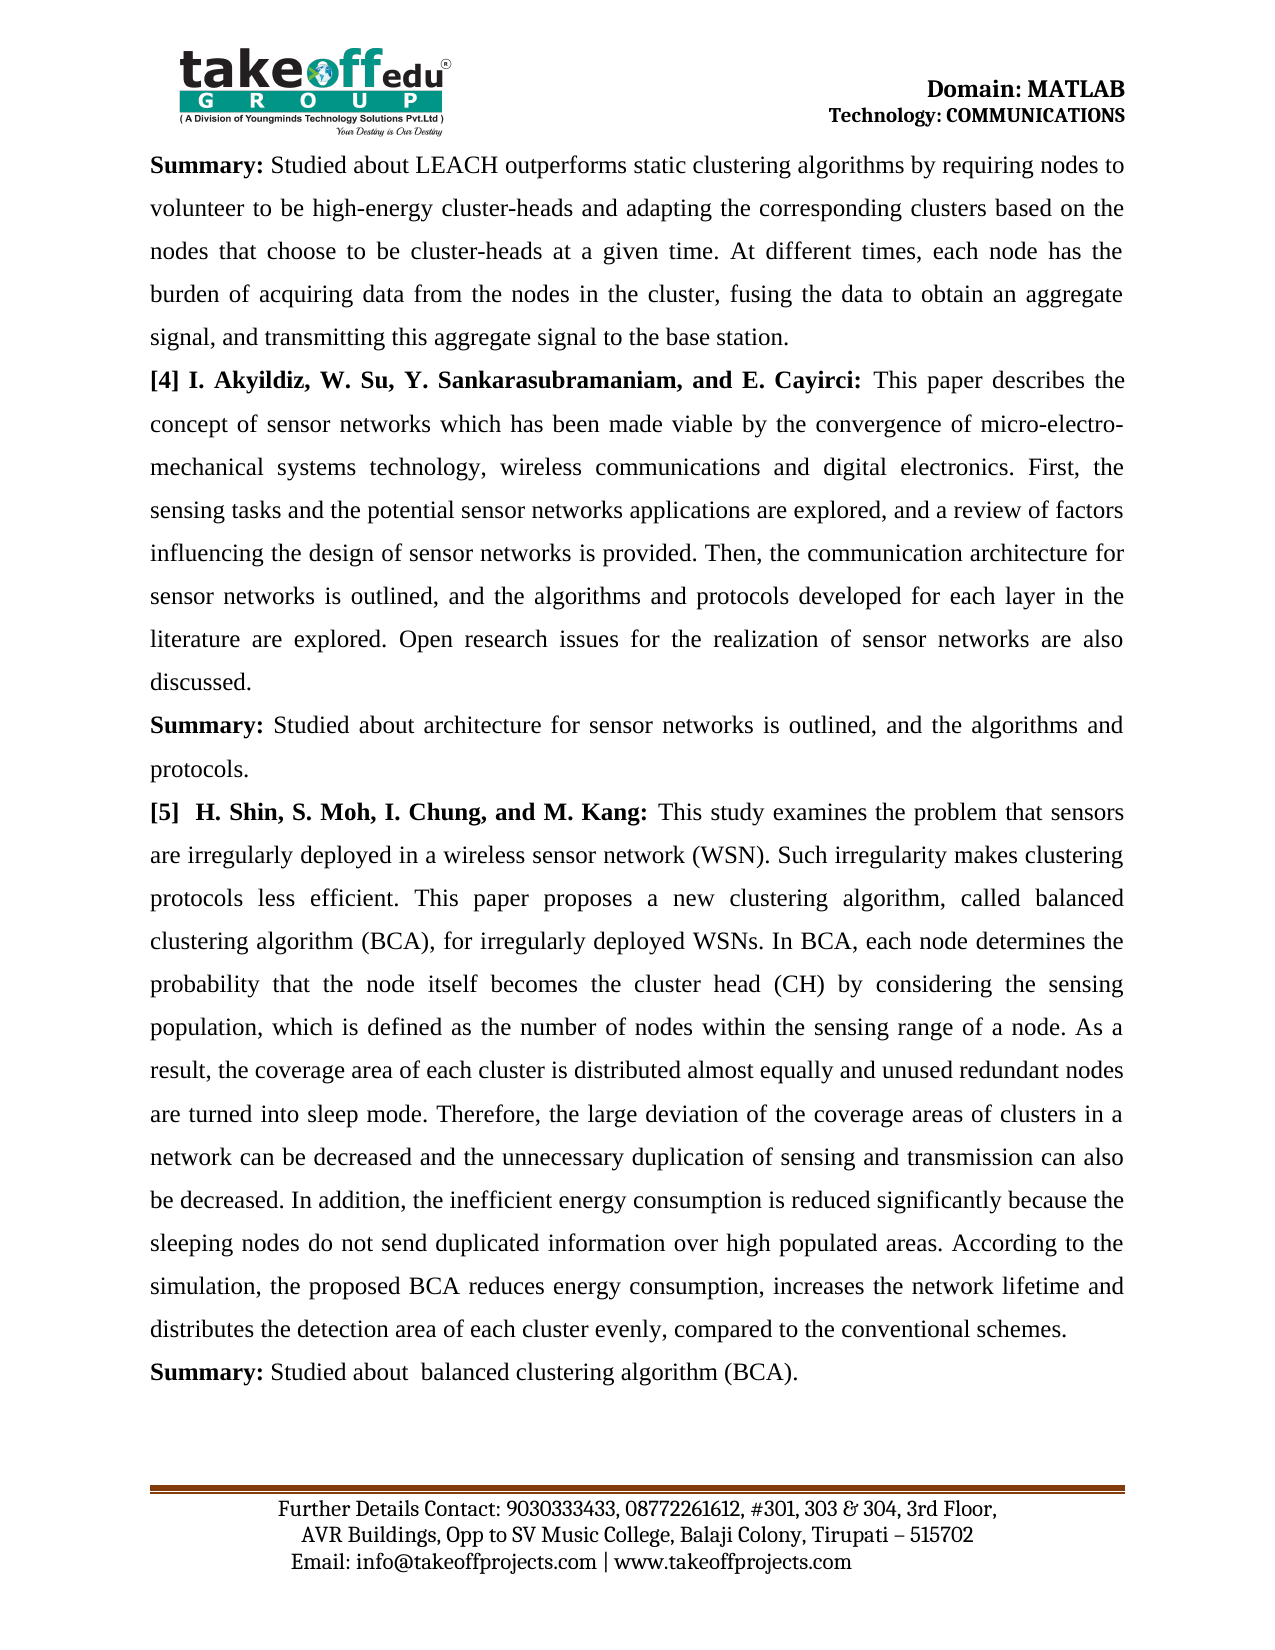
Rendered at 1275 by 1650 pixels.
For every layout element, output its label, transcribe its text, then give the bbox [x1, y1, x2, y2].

text [4] I. Akyildiz, W. Su, Y. Sankarasubramaniam, and E. Cayirci: This paper describes the concept of sensor networks which has been made viable by the convergence of micro-electro-mechanical systems technology, wireless communications and digital electronics. First, the sensing tasks and the potential sensor networks applications are explored, and a review of factors influencing the design of sensor networks is provided. Then, the communication architecture for sensor networks is outlined, and the algorithms and protocols developed for each layer in the literature are explored. Open research issues for the realization of sensor networks are also discussed. [150, 366, 1125, 696]
text [5] H. Shin, S. Moh, I. Chung, and M. Kang: This study examines the problem that sensors are irregularly deployed in a wireless sensor network (WSN). Such irregularity makes clustering protocols less efficient. This paper proposes a new clustering algorithm, called balanced clustering algorithm (BCA), for irregularly deployed WSNs. In BCA, each node determines the probability that the node itself becomes the cluster head (CH) by considering the sensing population, which is defined as the number of nodes within the sensing range of a node. As a result, the coverage area of each cluster is distributed almost equally and unused redundant nodes are turned into sleep mode. Therefore, the large deviation of the coverage areas of clusters in a network can be decreased and the unnecessary duplication of sensing and transmission can also be decreased. In addition, the inefficient energy consumption is reduced significantly because the sleeping nodes do not send duplicated information over high populated areas. According to the simulation, the proposed BCA reduces energy consumption, increases the network lifetime and distributes the detection area of each cluster evenly, compared to the conventional schemes. [150, 797, 1125, 1343]
text Summary: Studied about architecture for sensor networks is outlined, and the algorithms and protocols. [150, 711, 1125, 782]
text Summary: Studied about LEACH outperforms static clustering algorithms by requiring nodes to volunteer to be high-energy cluster-heads and adapting the corresponding clusters based on the nodes that choose to be cluster-heads at a given time. At different times, each node has the burden of acquiring data from the nodes in the cluster, fusing the data to obtain an aggregate signal, and transmitting this aggregate signal to the base station. [150, 150, 1125, 351]
picture [172, 48, 456, 150]
text Summary: Studied about balanced clustering algorithm (BCA). [150, 1357, 1125, 1386]
